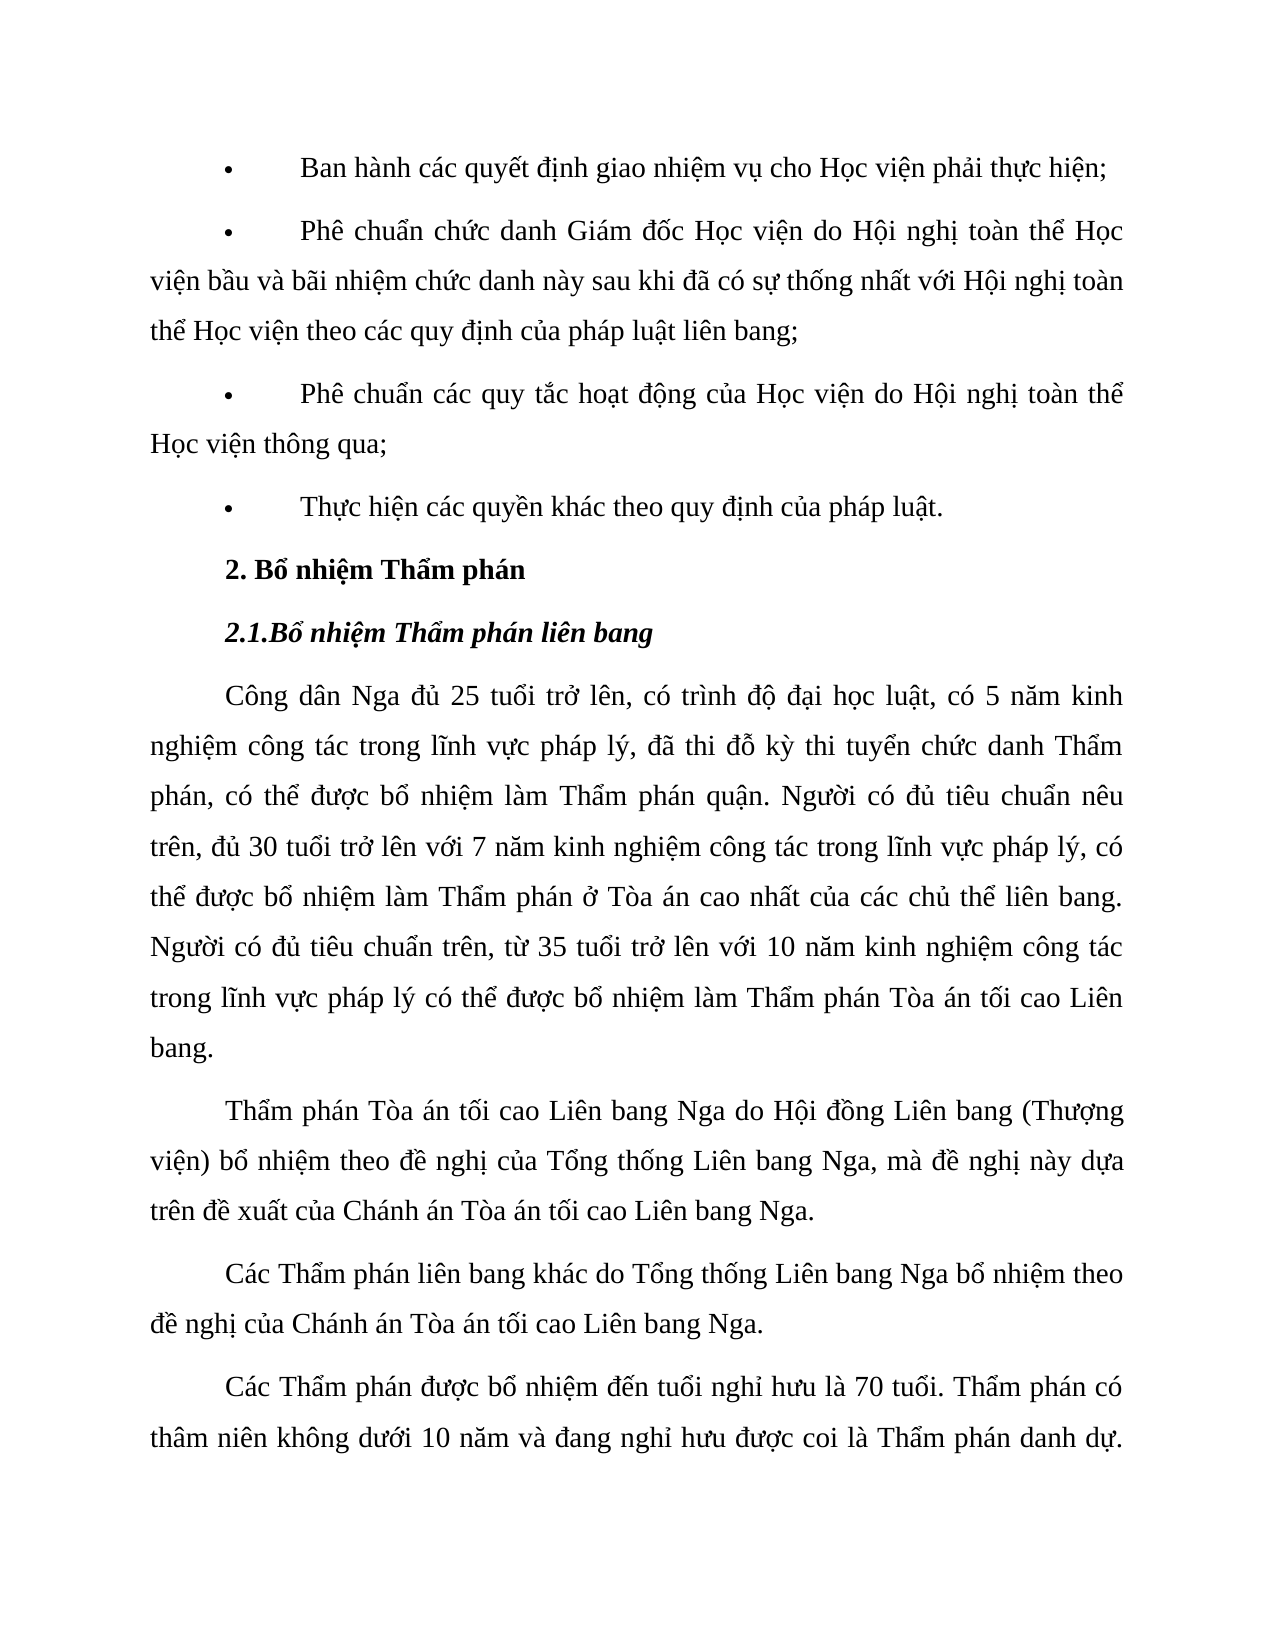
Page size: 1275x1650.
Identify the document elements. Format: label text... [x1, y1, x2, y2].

list Phê chuẩn các quy tắc hoạt động của Học viện do Hội nghị toàn thể Học viện thông qua; [150, 376, 1125, 460]
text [150, 1369, 1125, 1453]
list Ban hành các quyết định giao nhiệm vụ cho Học viện phải thực hiện; [150, 150, 1125, 183]
list Thực hiện các quyền khác theo quy định của pháp luật. [150, 489, 1125, 523]
text Công dân Nga đủ 25 tuổi trở lên, có trình độ đại học luật, có 5 năm kinh nghiệm công tác trong lĩnh vực pháp lý, đã thi đỗ kỳ thi tuyển chức danh Thẩm phán, có thể được bổ nhiệm làm Thẩm phán quận. Người có đủ tiêu chuẩn nêu trên, đủ 30 tuổi trở lên với 7 năm kinh nghiệm công tác trong lĩnh vực pháp lý, có thể được bổ nhiệm làm Thẩm phán ở Tòa án cao nhất của các chủ thể liên bang. Người có đủ tiêu chuẩn trên, từ 35 tuổi trở lên với 10 năm kinh nghiệm công tác trong lĩnh vực pháp lý có thể được bổ nhiệm làm Thẩm phán Tòa án tối cao Liên bang. [150, 678, 1125, 1063]
text Các Thẩm phán liên bang khác do Tổng thống Liên bang Nga bổ nhiệm theo đề nghị của Chánh án Tòa án tối cao Liên bang Nga. [150, 1256, 1125, 1340]
text Thẩm phán Tòa án tối cao Liên bang Nga do Hội đồng Liên bang (Thượng viện) bổ nhiệm theo đề nghị của Tổng thống Liên bang Nga, mà đề nghị này dựa trên đề xuất của Chánh án Tòa án tối cao Liên bang Nga. [150, 1093, 1125, 1227]
list Phê chuẩn chức danh Giám đốc Học viện do Hội nghị toàn thể Học viện bầu và bãi nhiệm chức danh này sau khi đã có sự thống nhất với Hội nghị toàn thể Học viện theo các quy định của pháp luật liên bang; [150, 213, 1125, 347]
text 2. Bổ nhiệm Thẩm phán [150, 552, 1125, 586]
text 2.1.Bổ nhiệm Thẩm phán liên bang [150, 615, 1125, 648]
